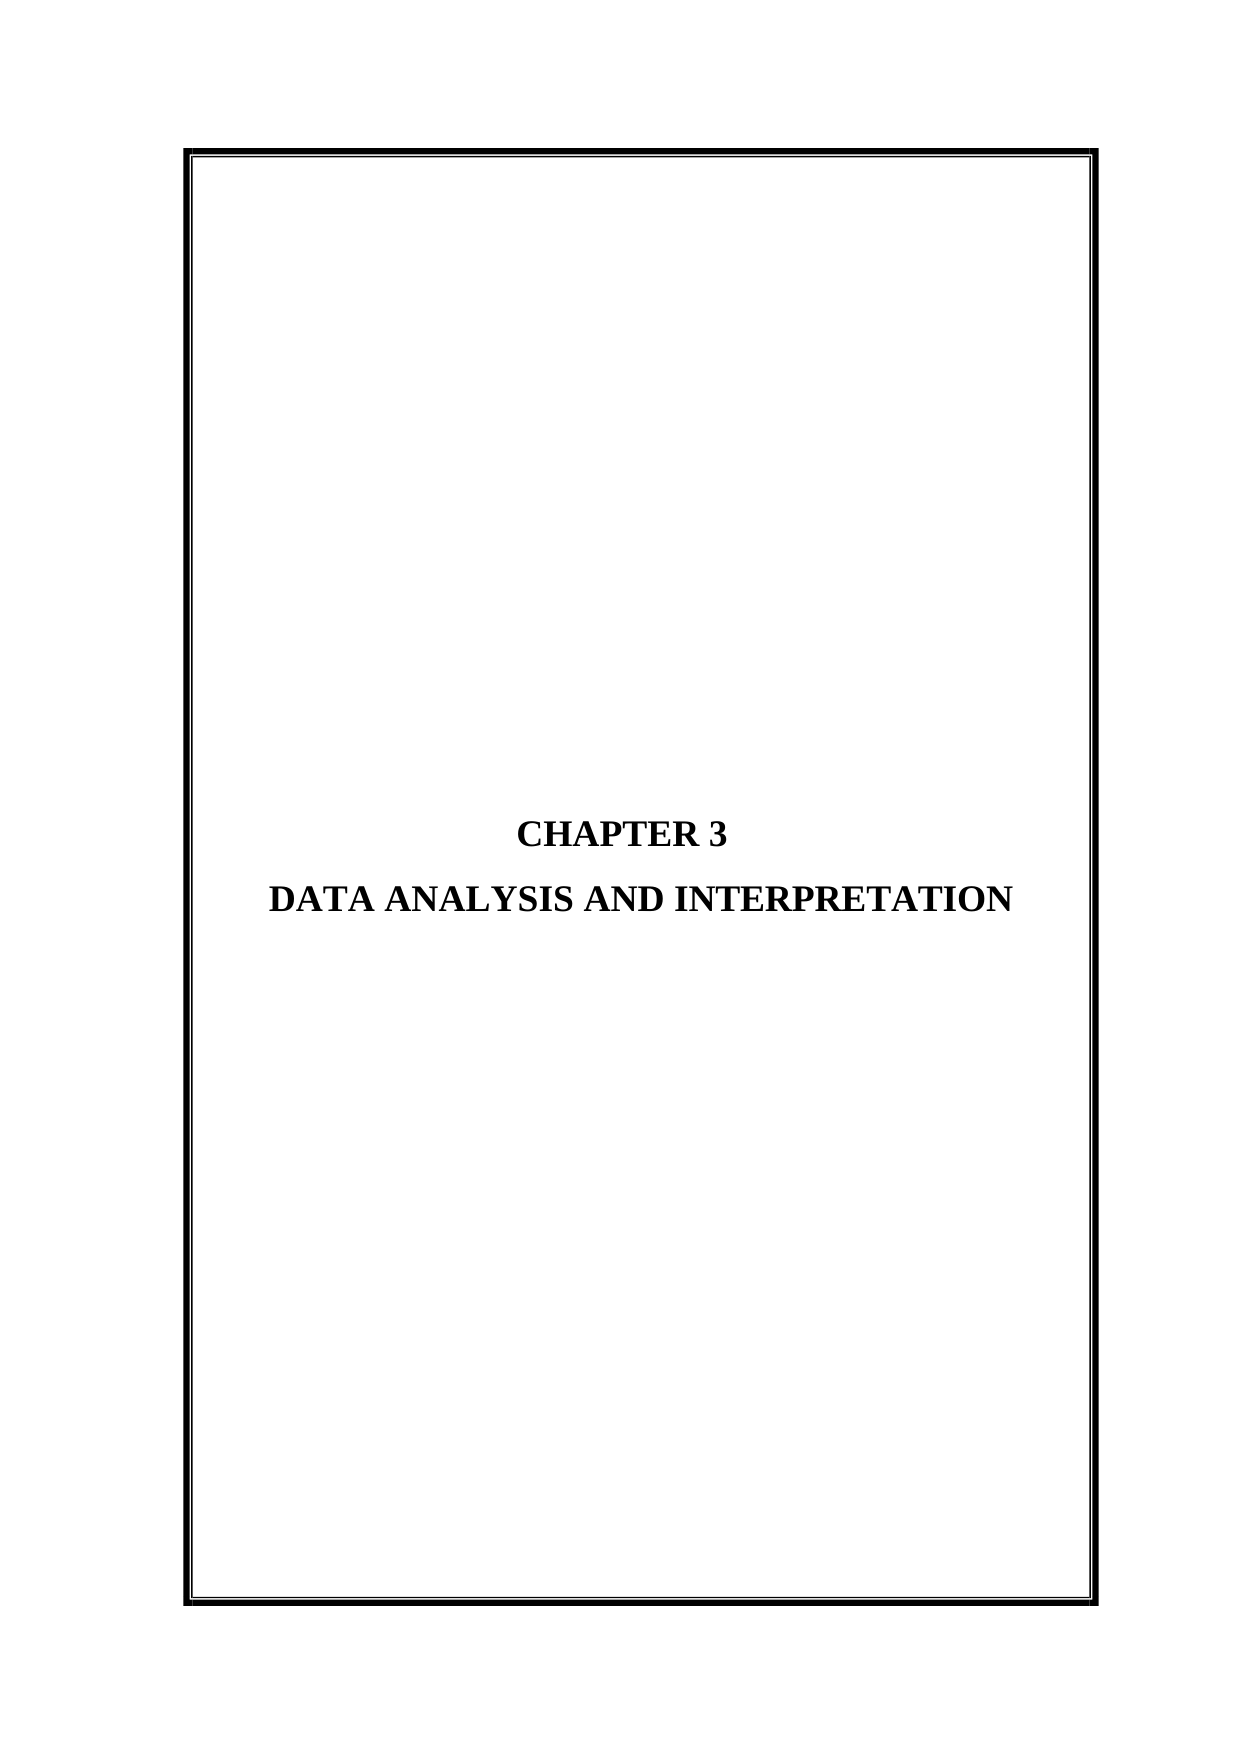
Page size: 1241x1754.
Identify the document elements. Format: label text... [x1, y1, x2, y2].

text DATA ANALYSIS AND INTERPRETATION [177, 876, 1104, 919]
subtitle CHAPTER 3 [139, 811, 1105, 854]
